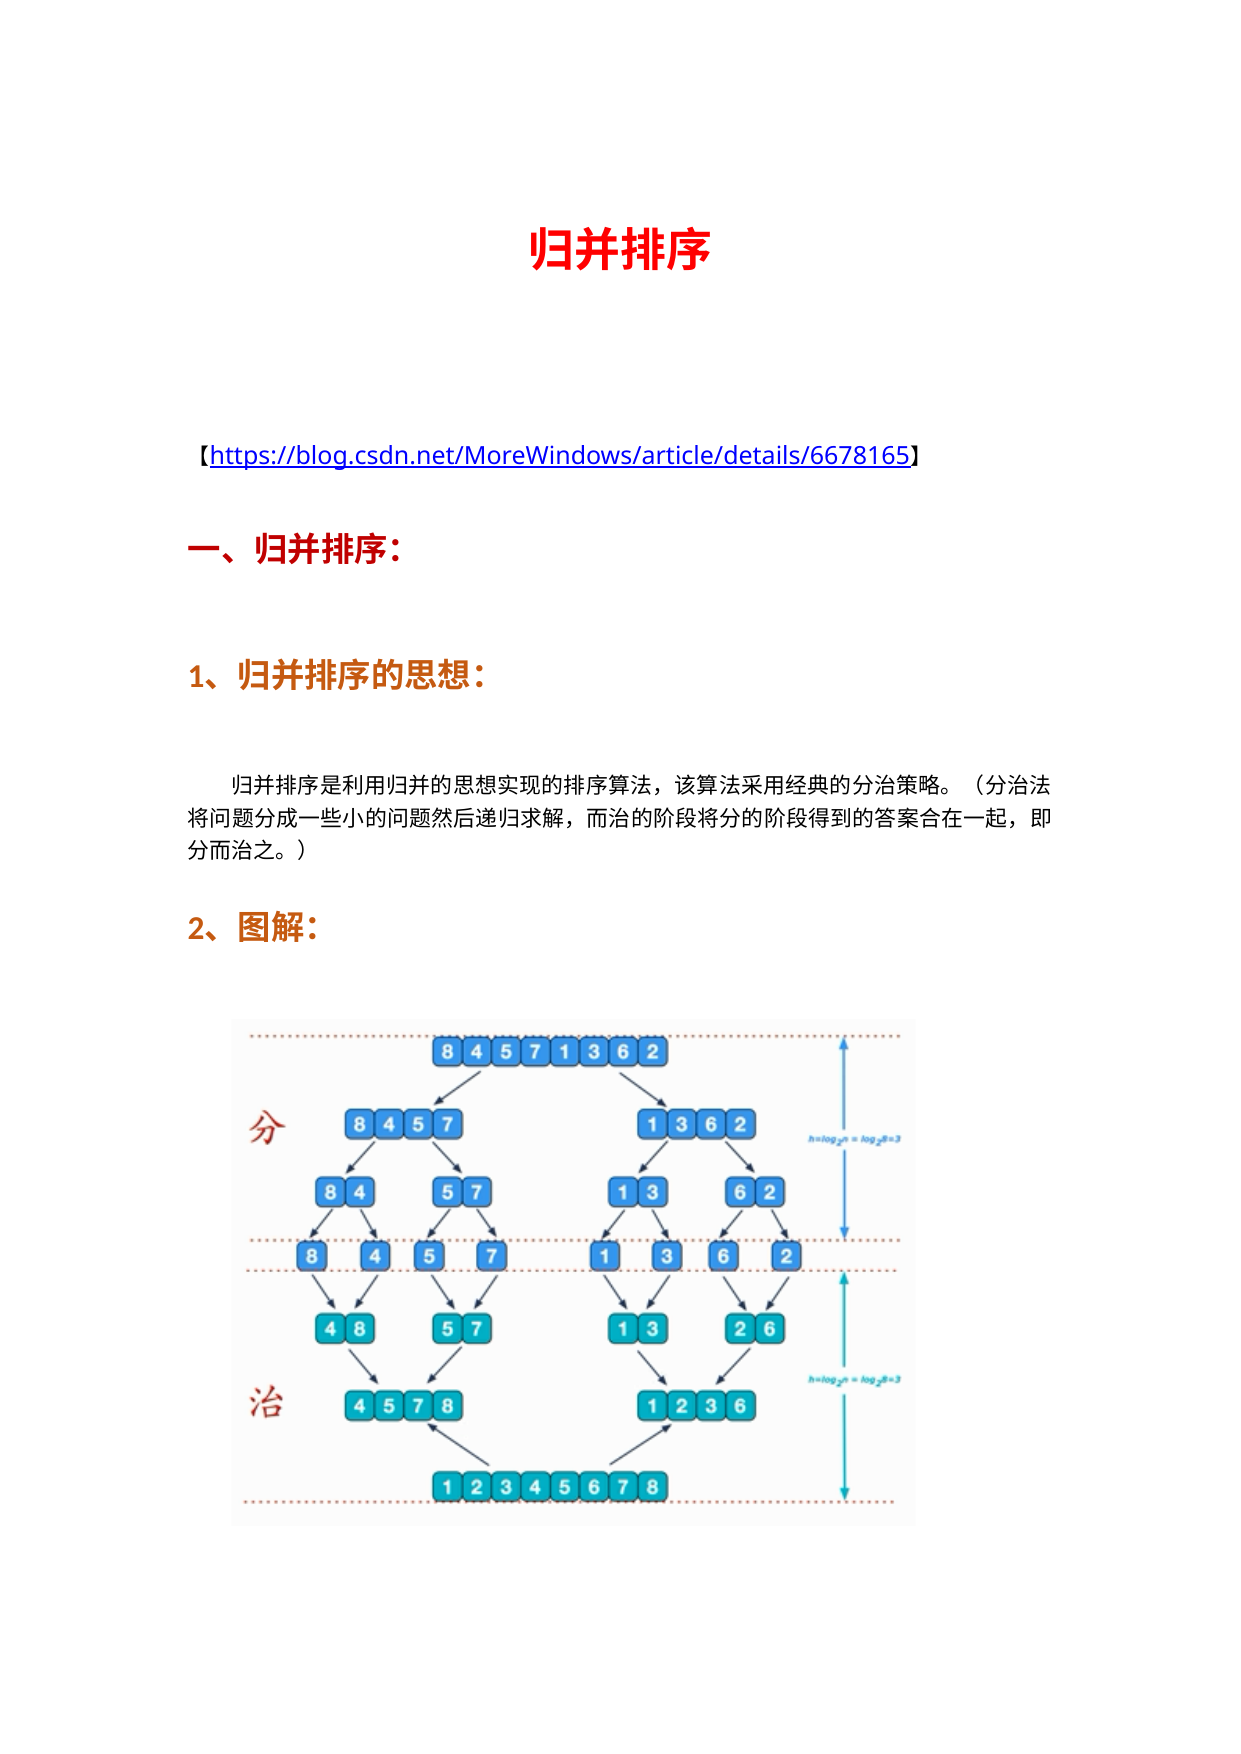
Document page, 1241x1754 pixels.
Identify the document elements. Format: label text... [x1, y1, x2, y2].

subtitle 图解： [187, 892, 1053, 957]
list 归并排序是利用归并的思想实现的排序算法，该算法采用经典的分治策略。（分治法将问题分成一些小的问题然后递归求解，而治的阶段将分的阶段得到的答案合在一起，即分而治之。） [187, 768, 1053, 865]
text 【https://blog.csdn.net/MoreWindows/article/details/6678165】 [187, 422, 1053, 487]
picture [231, 1019, 916, 1526]
subtitle 归并排序 [187, 197, 1053, 295]
subtitle 归并排序的思想： [187, 641, 1053, 706]
subtitle 归并排序： [187, 514, 1053, 579]
